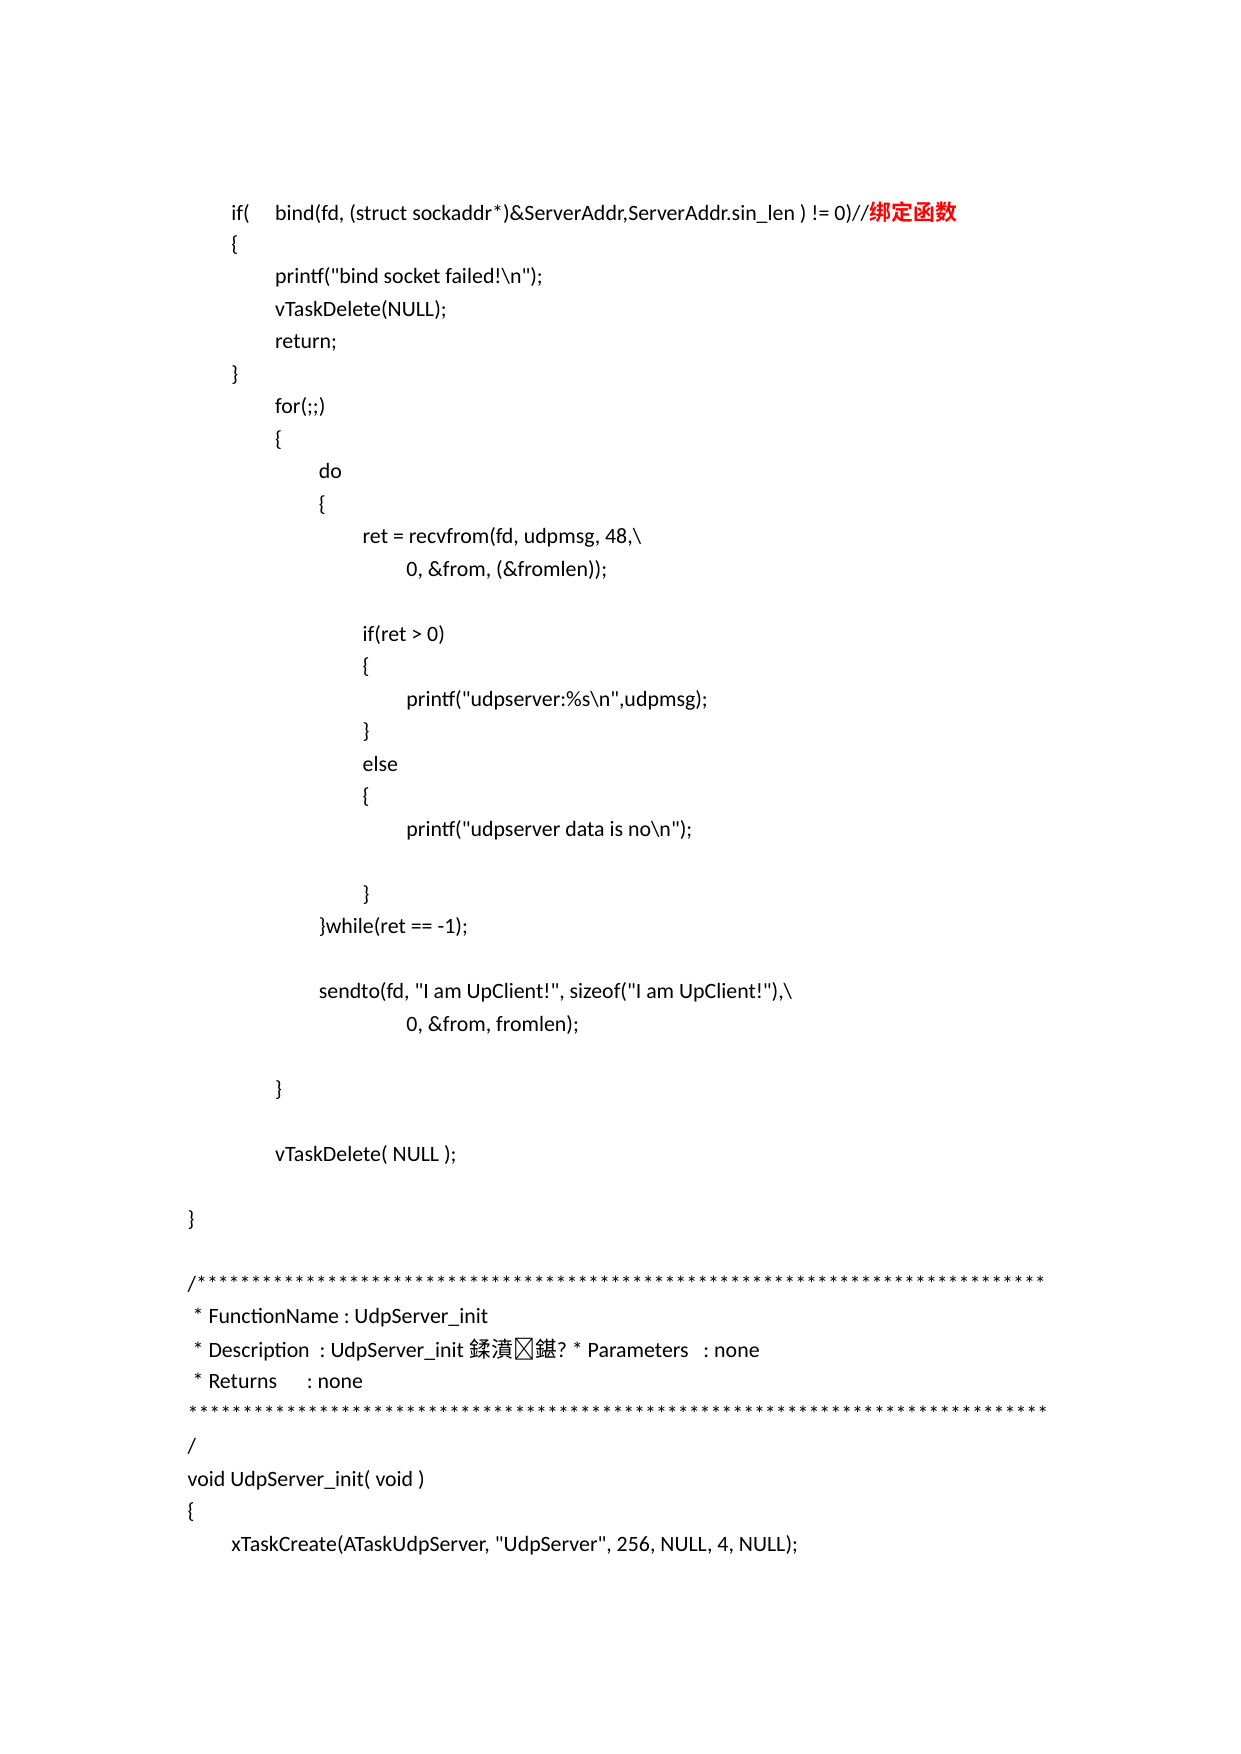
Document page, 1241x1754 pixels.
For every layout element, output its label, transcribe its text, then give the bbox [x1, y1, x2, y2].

list return; [187, 324, 1053, 357]
list printf("udpserver data is no\n"); [187, 812, 1053, 844]
list /****************************************************************************** [187, 1267, 1053, 1299]
list printf("udpserver:%s\n",udpmsg); [187, 682, 1053, 714]
list } [187, 877, 1053, 909]
list { [187, 487, 1053, 519]
list { [187, 1494, 1053, 1527]
list do [187, 454, 1053, 487]
list 0, &from, (&fromlen)); [187, 552, 1053, 584]
list else [187, 747, 1053, 779]
list * FunctionName : UdpServer_init [187, 1299, 1053, 1332]
list } [187, 714, 1053, 747]
list } [187, 357, 1053, 389]
list { [187, 422, 1053, 454]
list printf("bind socket failed!\n"); [187, 259, 1053, 292]
list { [187, 227, 1053, 259]
list ret = recvfrom(fd, udpmsg, 48,\ [187, 519, 1053, 552]
list void UdpServer_init( void ) [187, 1462, 1053, 1494]
list 0, &from, fromlen); [187, 1007, 1053, 1039]
list xTaskCreate(ATaskUdpServer, "UdpServer", 256, NULL, 4, NULL); [187, 1527, 1053, 1559]
list vTaskDelete( NULL ); [187, 1137, 1053, 1169]
list for(;;) [187, 389, 1053, 422]
list * Description : UdpServer_init 鍒濆鍖? * Parameters : none [187, 1332, 1053, 1364]
list if(ret > 0) [187, 617, 1053, 649]
list }while(ret == -1); [187, 909, 1053, 942]
list { [187, 649, 1053, 682]
list *******************************************************************************/ [187, 1397, 1053, 1462]
list sendto(fd, "I am UpClient!", sizeof("I am UpClient!"),\ [187, 974, 1053, 1007]
list } [187, 1202, 1053, 1234]
list if( bind(fd, (struct sockaddr*)&ServerAddr,ServerAddr.sin_len ) != 0)//绑定函数 [187, 194, 1053, 227]
list * Returns : none [187, 1364, 1053, 1397]
list } [187, 1072, 1053, 1104]
list vTaskDelete(NULL); [187, 292, 1053, 324]
list { [187, 779, 1053, 812]
